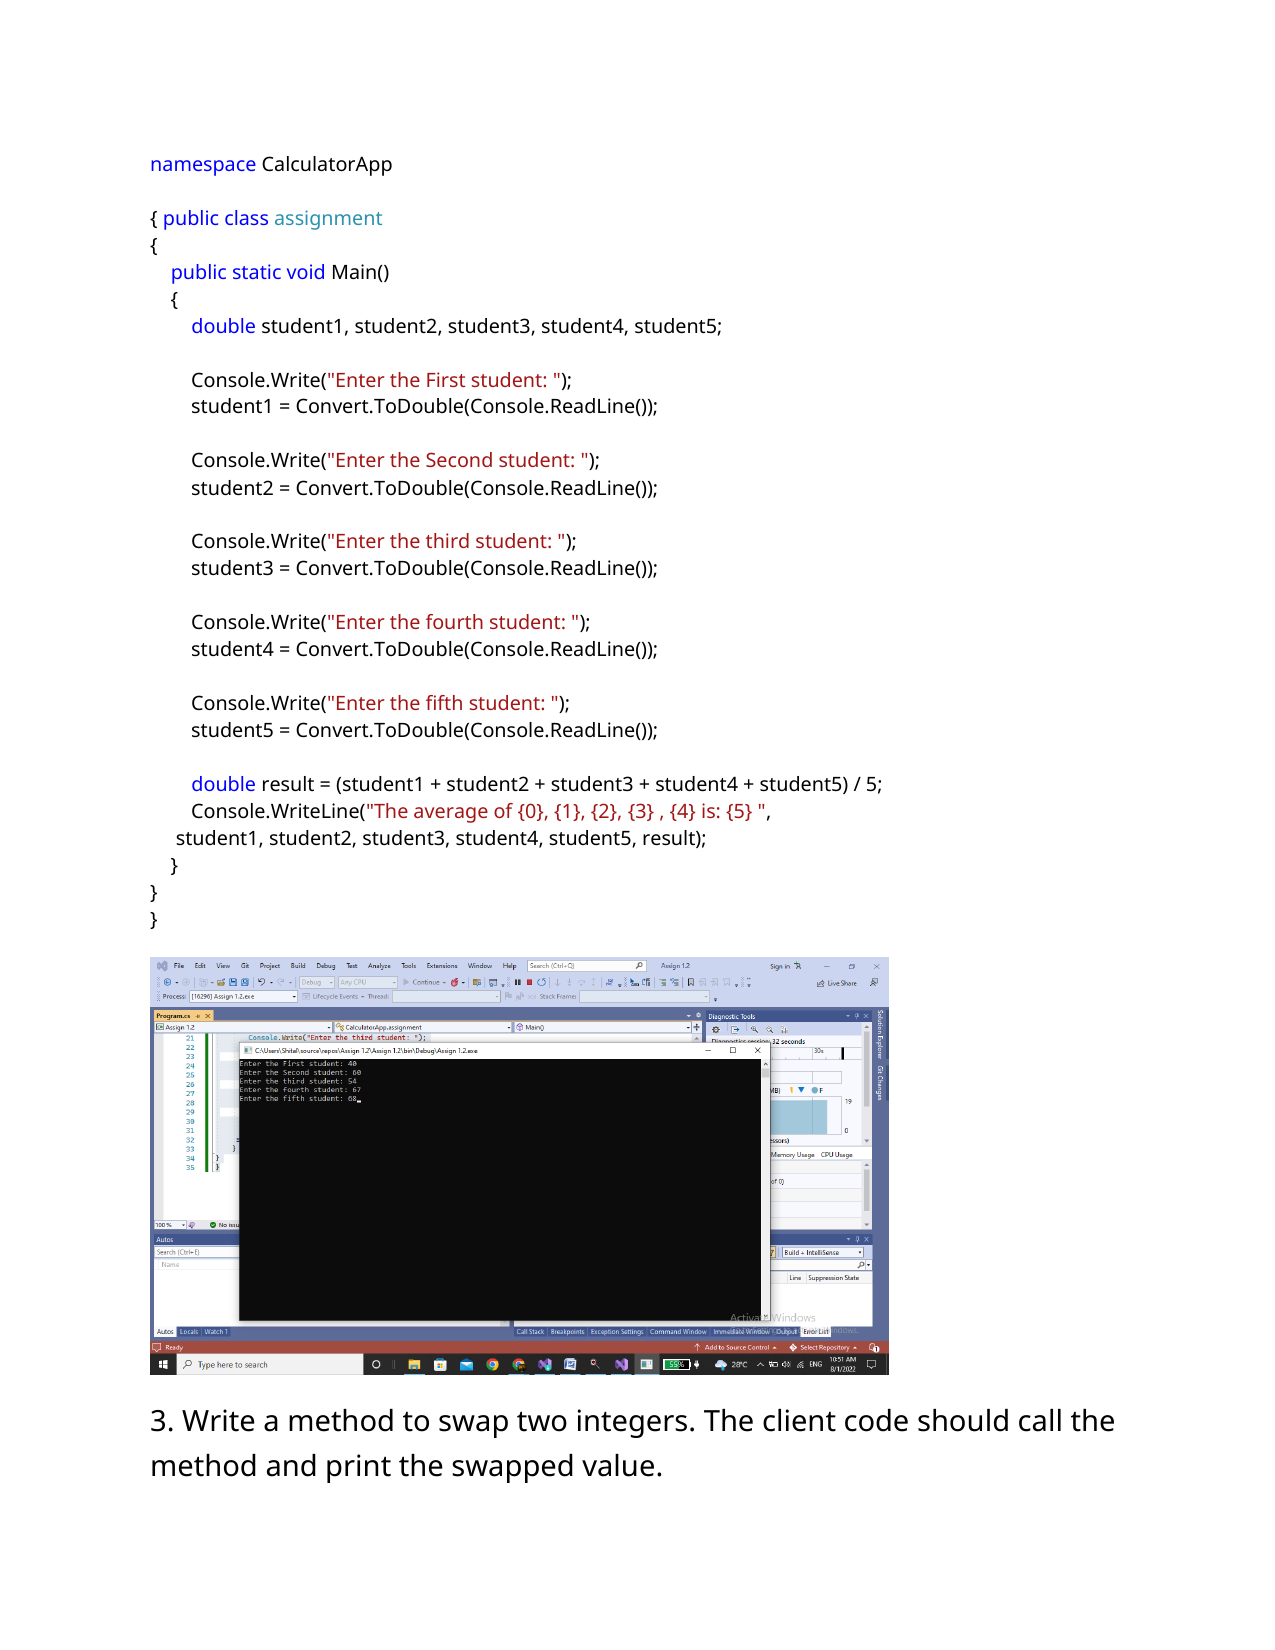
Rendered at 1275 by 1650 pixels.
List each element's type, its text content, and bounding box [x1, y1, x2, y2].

text Console.Write("Enter the fourth student: "); [150, 609, 1125, 636]
text Console.WriteLine("The average of {0}, {1}, {2}, {3} , {4} is: {5} ", [150, 797, 1125, 824]
text } [150, 878, 1125, 905]
text Console.Write("Enter the fifth student: "); [150, 689, 1125, 717]
text Console.Write("Enter the third student: "); [150, 528, 1125, 555]
text Console.Write("Enter the Second student: "); [150, 447, 1125, 474]
text Console.Write("Enter the First student: "); [150, 366, 1125, 393]
text } [150, 905, 1125, 932]
text student2 = Convert.ToDouble(Console.ReadLine()); [150, 474, 1125, 501]
text double student1, student2, student3, student4, student5; [150, 312, 1125, 339]
text student4 = Convert.ToDouble(Console.ReadLine()); [150, 636, 1125, 663]
text { [150, 285, 1125, 312]
text student1, student2, student3, student4, student5, result); [150, 824, 1125, 851]
text } [150, 851, 1125, 878]
text student1 = Convert.ToDouble(Console.ReadLine()); [150, 393, 1125, 420]
text double result = (student1 + student2 + student3 + student4 + student5) / 5; [150, 771, 1125, 797]
text { public class assignment [150, 204, 1125, 231]
text namespace CalculatorApp [150, 150, 1125, 177]
picture [150, 957, 889, 1375]
text public static void Main() [150, 258, 1125, 285]
text 3. Write a method to swap two integers. The client code should call the method and print the swapped value. [150, 1400, 1125, 1485]
text student3 = Convert.ToDouble(Console.ReadLine()); [150, 555, 1125, 582]
text { [150, 231, 1125, 258]
text student5 = Convert.ToDouble(Console.ReadLine()); [150, 717, 1125, 743]
